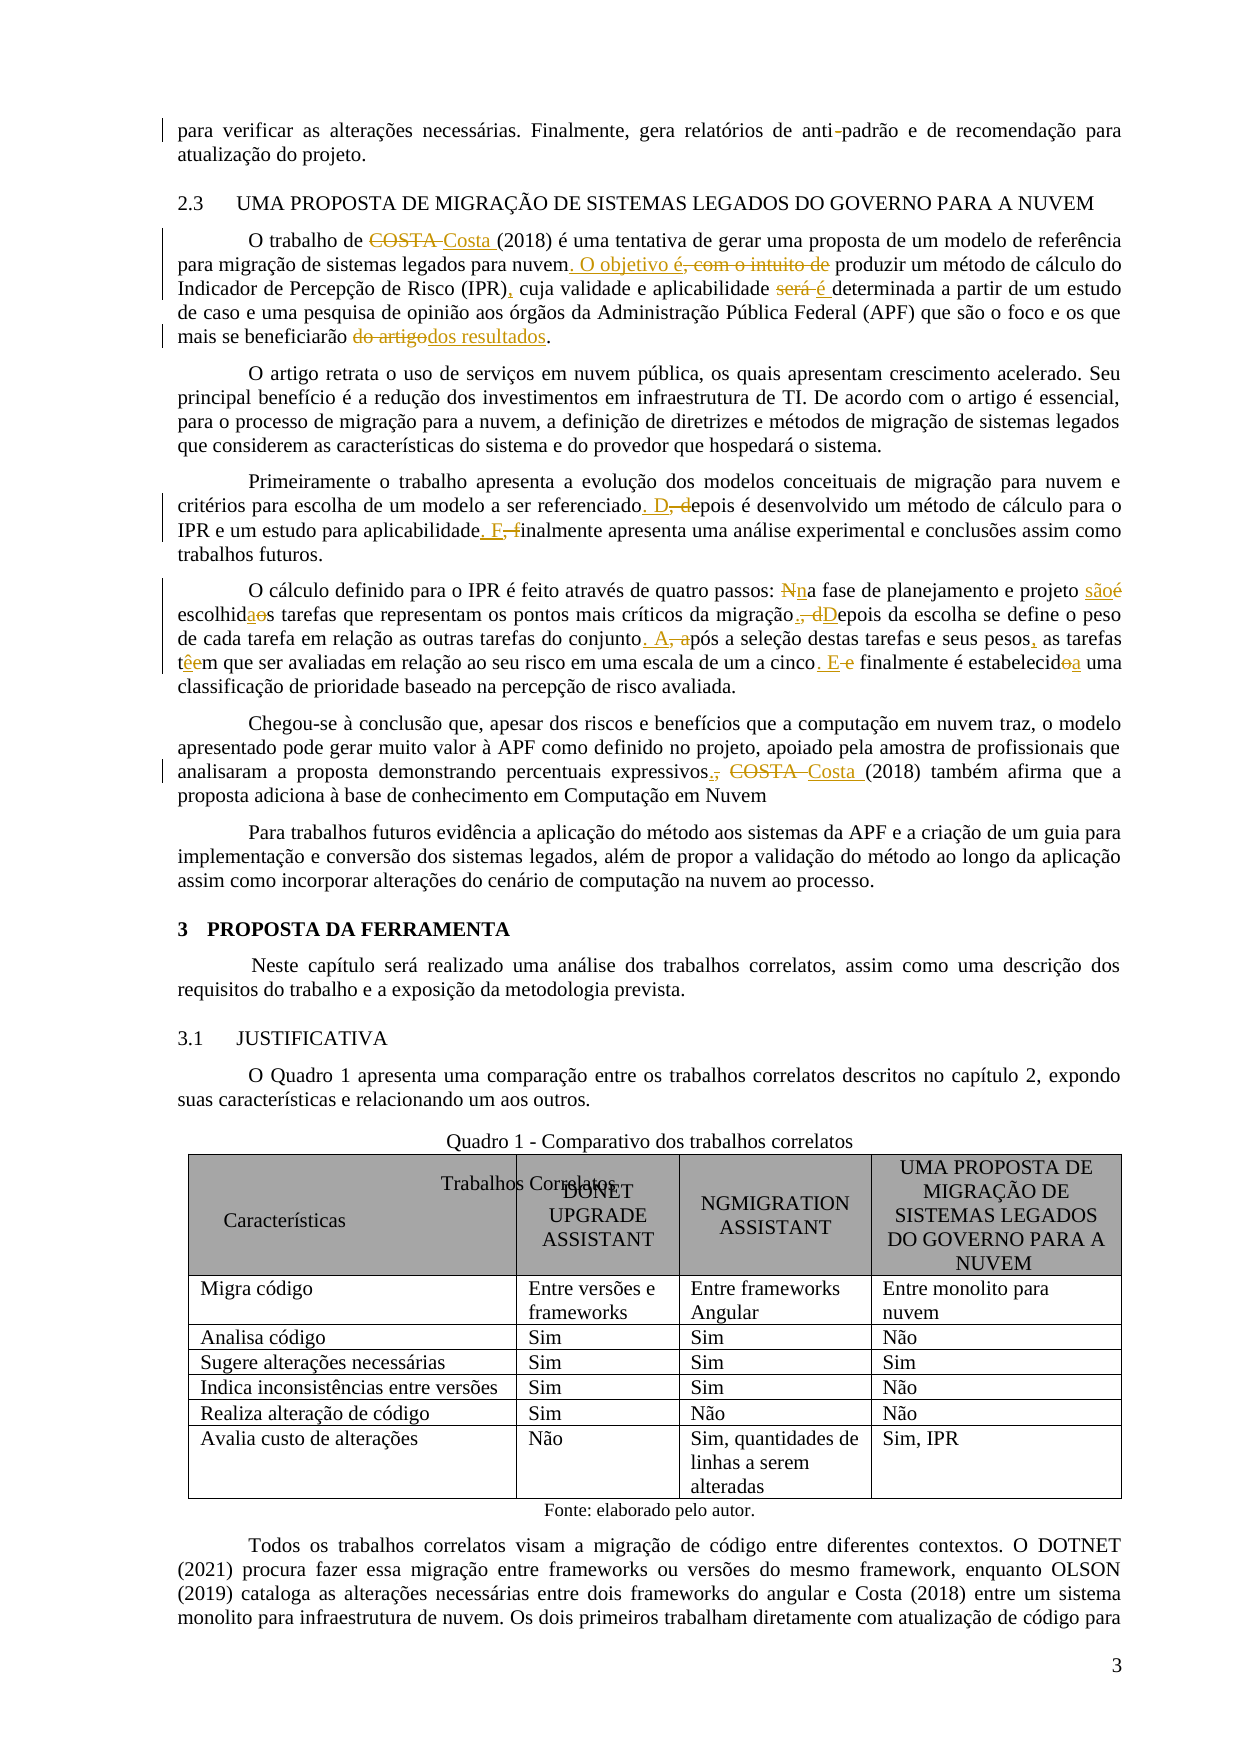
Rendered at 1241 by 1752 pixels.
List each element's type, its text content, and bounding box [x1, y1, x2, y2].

text Quadro 1 - Comparativo dos trabalhos correlatos [177, 1129, 1122, 1153]
subtitle proposta DA FERRAMENTA [177, 917, 1122, 941]
table_cell Sim [517, 1350, 679, 1374]
text O trabalho de (2018) é uma tentativa de gerar uma proposta de um modelo de referência para migração de sistemas legados para nuvem produzir um método de cálculo do Indicador de Percepção de Risco (IPR) cuja validade e aplicabilidade determinada a partir de um estudo de caso e uma pesquisa de opinião aos órgãos da Administração Pública Federal (APF) que são o foco e os que mais se beneficiarão . [177, 228, 1122, 348]
table_cell Sim [517, 1375, 679, 1399]
table_cell Sim [517, 1400, 679, 1424]
table_cell Entre frameworks Angular [680, 1276, 871, 1324]
table_cell Sim [680, 1375, 871, 1399]
table_header DONET UPGRADE ASSISTANT [517, 1155, 679, 1275]
subtitle JUSTIFICATIVA [177, 1026, 1122, 1050]
table_cell Não [680, 1400, 871, 1424]
table_cell Analisa código [189, 1325, 516, 1349]
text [177, 118, 1122, 166]
table_cell Entre versões e frameworks [517, 1276, 679, 1324]
table_cell Sim, quantidades de linhas a serem alteradas [680, 1426, 871, 1498]
table_header NGMIGRATION ASSISTANT [680, 1155, 871, 1275]
table_cell Entre monolito para nuvem [872, 1276, 1121, 1324]
table_cell Sugere alterações necessárias [189, 1350, 516, 1374]
table_cell Sim [872, 1350, 1121, 1374]
table_cell Não [872, 1375, 1121, 1399]
subtitle Uma proposta de migração de sistemas legados do governo para a nuvem [177, 191, 1122, 215]
text Primeiramente o trabalho apresenta a evolução dos modelos conceituais de migração para nuvem e critérios para escolha de um modelo a ser referenciadoepois é desenvolvido um método de cálculo para o IPR e um estudo para aplicabilidadeinalmente apresenta uma análise experimental e conclusões assim como trabalhos futuros. [177, 469, 1122, 566]
table_cell Sim [680, 1350, 871, 1374]
table_cell Sim [517, 1325, 679, 1349]
table_cell Sim [680, 1325, 871, 1349]
text O Quadro 1 apresenta uma comparação entre os trabalhos correlatos descritos no capítulo 2, expondo suas características e relacionando um aos outros. [177, 1063, 1122, 1111]
text Para trabalhos futuros evidência a aplicação do método aos sistemas da APF e a criação de um guia para implementação e conversão dos sistemas legados, além de propor a validação do método ao longo da aplicação assim como incorporar alterações do cenário de computação na nuvem ao processo. [177, 820, 1122, 892]
table_cell Não [872, 1400, 1121, 1424]
table_cell Não [517, 1426, 679, 1498]
table_cell Sim, IPR [872, 1426, 1121, 1498]
table_cell Não [872, 1325, 1121, 1349]
table_header UMA PROPOSTA DE MIGRAÇÃO DE SISTEMAS LEGADOS DO GOVERNO PARA A NUVEM [872, 1155, 1121, 1275]
table_cell Avalia custo de alterações [189, 1426, 516, 1498]
text O cálculo definido para o IPR é feito através de quatro passos: a fase de planejamento e projeto escolhids tarefas que representam os pontos mais críticos da migraçãoepois da escolha se define o peso de cada tarefa em relação as outras tarefas do conjuntopós a seleção destas tarefas e seus pesos as tarefas tm que ser avaliadas em relação ao seu risco em uma escala de um a cinco finalmente é estabelecid uma classificação de prioridade baseado na percepção de risco avaliada. [177, 578, 1122, 698]
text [177, 1533, 1122, 1629]
table_cell Realiza alteração de código [189, 1400, 516, 1424]
text O artigo retrata o uso de serviços em nuvem pública, os quais apresentam crescimento acelerado. Seu principal benefício é a redução dos investimentos em infraestrutura de TI. De acordo com o artigo é essencial, para o processo de migração para a nuvem, a definição de diretrizes e métodos de migração de sistemas legados que considerem as características do sistema e do provedor que hospedará o sistema. [177, 361, 1122, 457]
table_cell Indica inconsistências entre versões [189, 1375, 516, 1399]
text Fonte: elaborado pelo autor. [177, 1499, 1122, 1520]
text Neste capítulo será realizado uma análise dos trabalhos correlatos, assim como uma descrição dos requisitos do trabalho e a exposição da metodologia prevista. [177, 953, 1122, 1001]
text Chegou-se à conclusão que, apesar dos riscos e benefícios que a computação em nuvem traz, o modelo apresentado pode gerar muito valor à APF como definido no projeto, apoiado pela amostra de profissionais que analisaram a proposta demonstrando percentuais expressivos (2018) também afirma que a proposta adiciona à base de conhecimento em Computação em Nuvem [177, 711, 1122, 807]
table_cell Migra código [189, 1276, 516, 1324]
table_header [189, 1155, 516, 1275]
